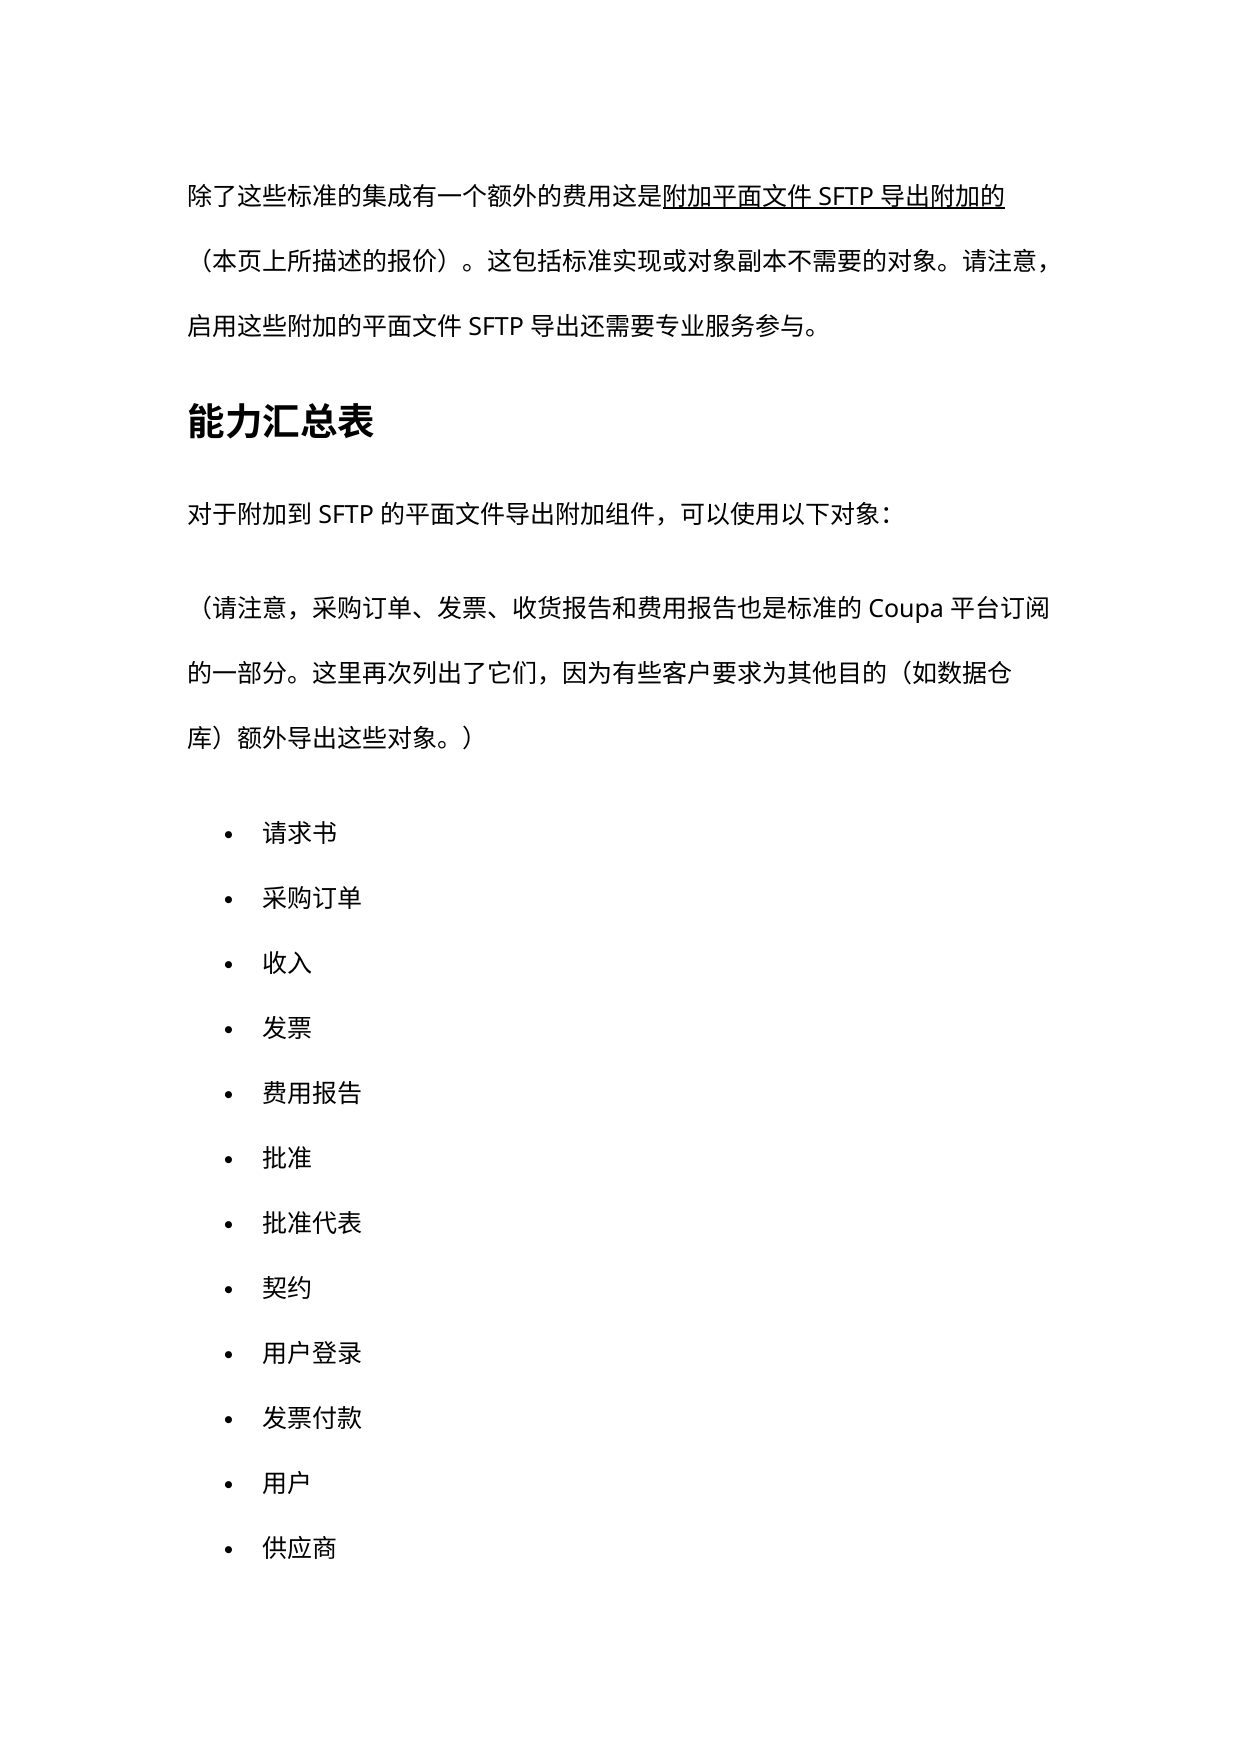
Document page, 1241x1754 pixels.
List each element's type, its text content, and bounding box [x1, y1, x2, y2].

list 请求书 [225, 799, 1053, 864]
text 对于附加到 SFTP 的平面文件导出附加组件，可以使用以下对象： [187, 480, 1053, 545]
list 收入 [225, 929, 1053, 994]
text 除了这些标准的集成有一个额外的费用这是附加平面文件 SFTP 导出附加的（本页上所描述的报价）。这包括标准实现或对象副本不需要的对象。请注意，启用这些附加的平面文件 SFTP 导出还需要专业服务参与。 [187, 162, 1053, 357]
list 发票付款 [225, 1384, 1053, 1449]
list 批准代表 [225, 1189, 1053, 1254]
text （请注意，采购订单、发票、收货报告和费用报告也是标准的 Coupa 平台订阅的一部分。这里再次列出了它们，因为有些客户要求为其他目的（如数据仓库）额外导出这些对象。） [187, 574, 1053, 769]
list 采购订单 [225, 864, 1053, 929]
list 契约 [225, 1254, 1053, 1319]
list 用户 [225, 1449, 1053, 1514]
list 用户登录 [225, 1319, 1053, 1384]
list 费用报告 [225, 1059, 1053, 1124]
list 供应商 [225, 1514, 1053, 1579]
text 能力汇总表 [187, 386, 1053, 451]
list 发票 [225, 994, 1053, 1059]
list 批准 [225, 1124, 1053, 1189]
